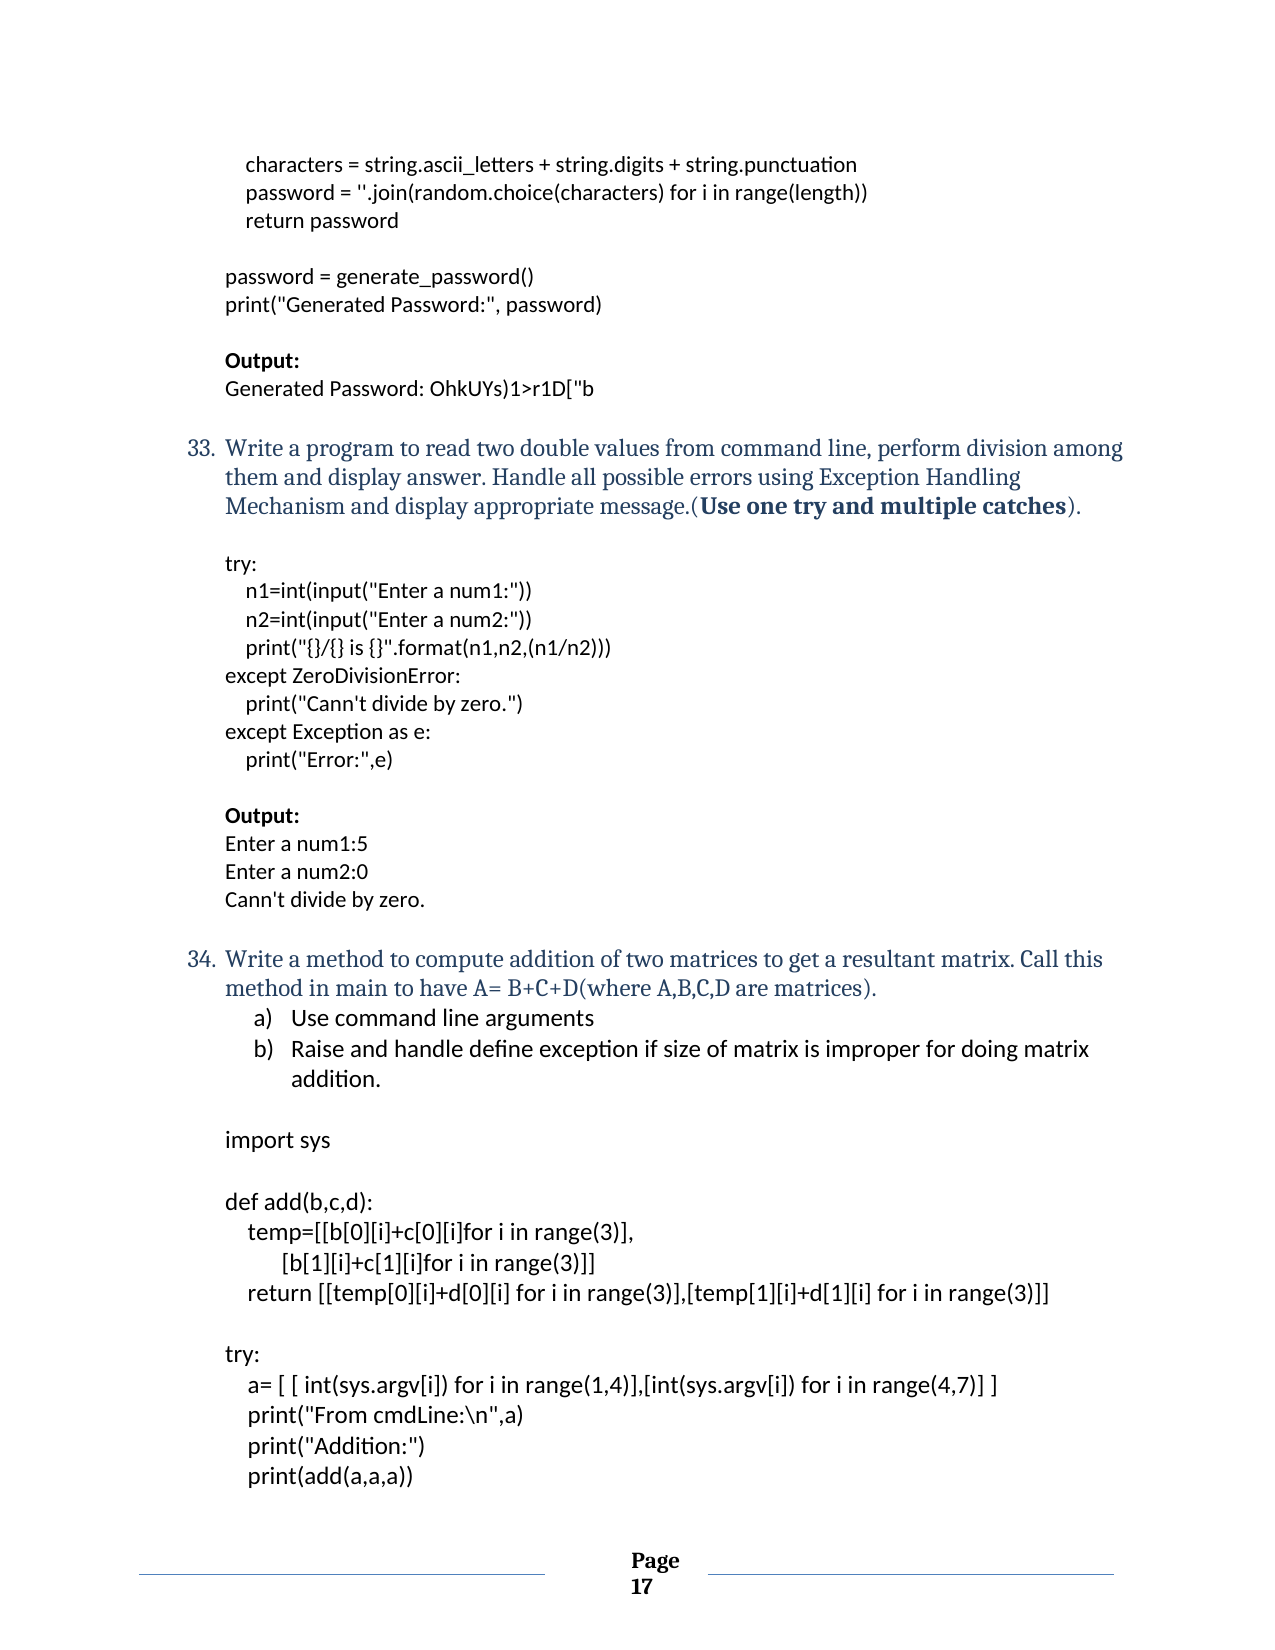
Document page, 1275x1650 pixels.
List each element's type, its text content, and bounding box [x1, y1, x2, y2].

list Use command line arguments [253, 1003, 1125, 1033]
text print("Error:",e) [225, 745, 1125, 773]
text print(add(a,a,a)) [225, 1460, 1125, 1491]
text temp=[[b[0][i]+c[0][i]for i in range(3)], [225, 1216, 1125, 1247]
text Cann't divide by zero. [225, 885, 1125, 913]
list Raise and handle define exception if size of matrix is improper for doing matrix addition. [253, 1033, 1125, 1094]
text print("From cmdLine:\n",a) [225, 1399, 1125, 1430]
subtitle Write a program to read two double values from command line, perform division among them and display answer. Handle all possible errors using Exception Handling Mechanism and display appropriate message.(Use one try and multiple catches). [187, 434, 1125, 521]
text password = generate_password() [225, 262, 1125, 290]
text Output: [225, 801, 1125, 829]
text Enter a num1:5 [225, 829, 1125, 857]
text try: [225, 549, 1125, 577]
text password = ''.join(random.choice(characters) for i in range(length)) [225, 178, 1125, 206]
text n1=int(input("Enter a num1:")) [225, 577, 1125, 605]
text return [[temp[0][i]+d[0][i] for i in range(3)],[temp[1][i]+d[1][i] for i in range(3)]] [225, 1277, 1125, 1308]
text Output: [225, 346, 1125, 374]
text def add(b,c,d): [225, 1186, 1125, 1216]
text [b[1][i]+c[1][i]for i in range(3)]] [225, 1247, 1125, 1277]
text print("{}/{} is {}".format(n1,n2,(n1/n2))) [225, 633, 1125, 661]
text Generated Password: OhkUYs)1>r1D["b [225, 374, 1125, 402]
text except ZeroDivisionError: [225, 661, 1125, 689]
text print("Cann't divide by zero.") [225, 689, 1125, 717]
text print("Addition:") [225, 1430, 1125, 1460]
text Enter a num2:0 [225, 857, 1125, 885]
text import sys [225, 1125, 1125, 1155]
text except Exception as e: [225, 717, 1125, 745]
text try: [225, 1338, 1125, 1369]
text return password [225, 206, 1125, 234]
text a= [ [ int(sys.argv[i]) for i in range(1,4)],[int(sys.argv[i]) for i in range(4,7)] ] [225, 1369, 1125, 1399]
text print("Generated Password:", password) [225, 290, 1125, 318]
text characters = string.ascii_letters + string.digits + string.punctuation [225, 150, 1125, 178]
text n2=int(input("Enter a num2:")) [225, 605, 1125, 633]
subtitle Write a method to compute addition of two matrices to get a resultant matrix. Call this method in main to have A= B+C+D(where A,B,C,D are matrices). [187, 945, 1125, 1003]
